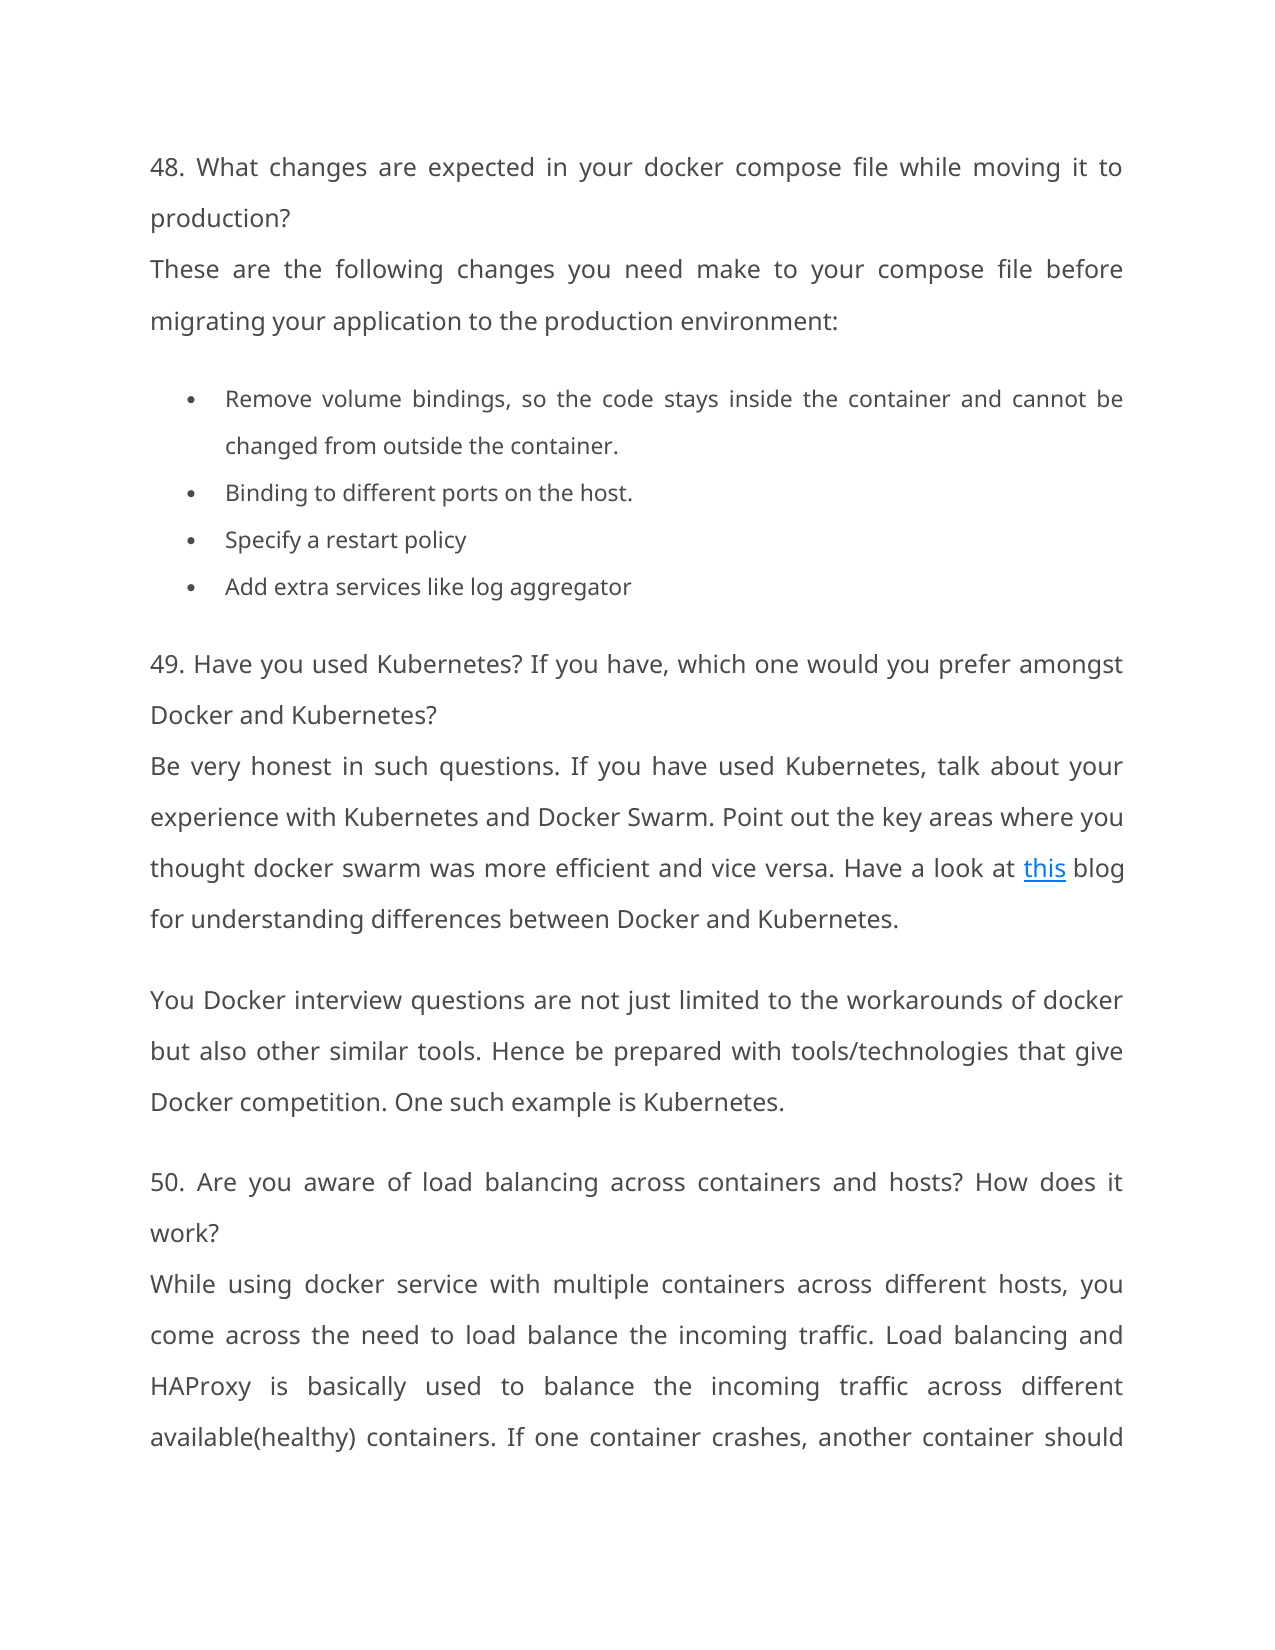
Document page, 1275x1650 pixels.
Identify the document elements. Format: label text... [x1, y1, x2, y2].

subtitle 50. Are you aware of load balancing across containers and hosts? How does it work? [150, 1164, 1125, 1250]
subtitle 48. What changes are expected in your docker compose file while moving it to production? [150, 150, 1125, 235]
list Specify a restart policy [187, 524, 1125, 555]
subtitle 49. Have you used Kubernetes? If you have, which one would you prefer amongst Docker and Kubernetes? [150, 647, 1125, 732]
list Add extra services like log aggregator [187, 571, 1125, 602]
list Binding to different ports on the host. [187, 477, 1125, 508]
list Remove volume bindings, so the code stays inside the container and cannot be changed from outside the container. [187, 383, 1125, 461]
text These are the following changes you need make to your compose file before migrating your application to the production environment: [150, 252, 1125, 337]
text You Docker interview questions are not just limited to the workarounds of docker but also other similar tools. Hence be prepared with tools/technologies that give Docker competition. One such example is Kubernetes. [150, 982, 1125, 1118]
text Be very honest in such questions. If you have used Kubernetes, talk about your experience with Kubernetes and Docker Swarm. Point out the key areas where you thought docker swarm was more efficient and vice versa. Have a look at this blog for understanding differences between Docker and Kubernetes. [150, 749, 1125, 936]
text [150, 1267, 1125, 1454]
